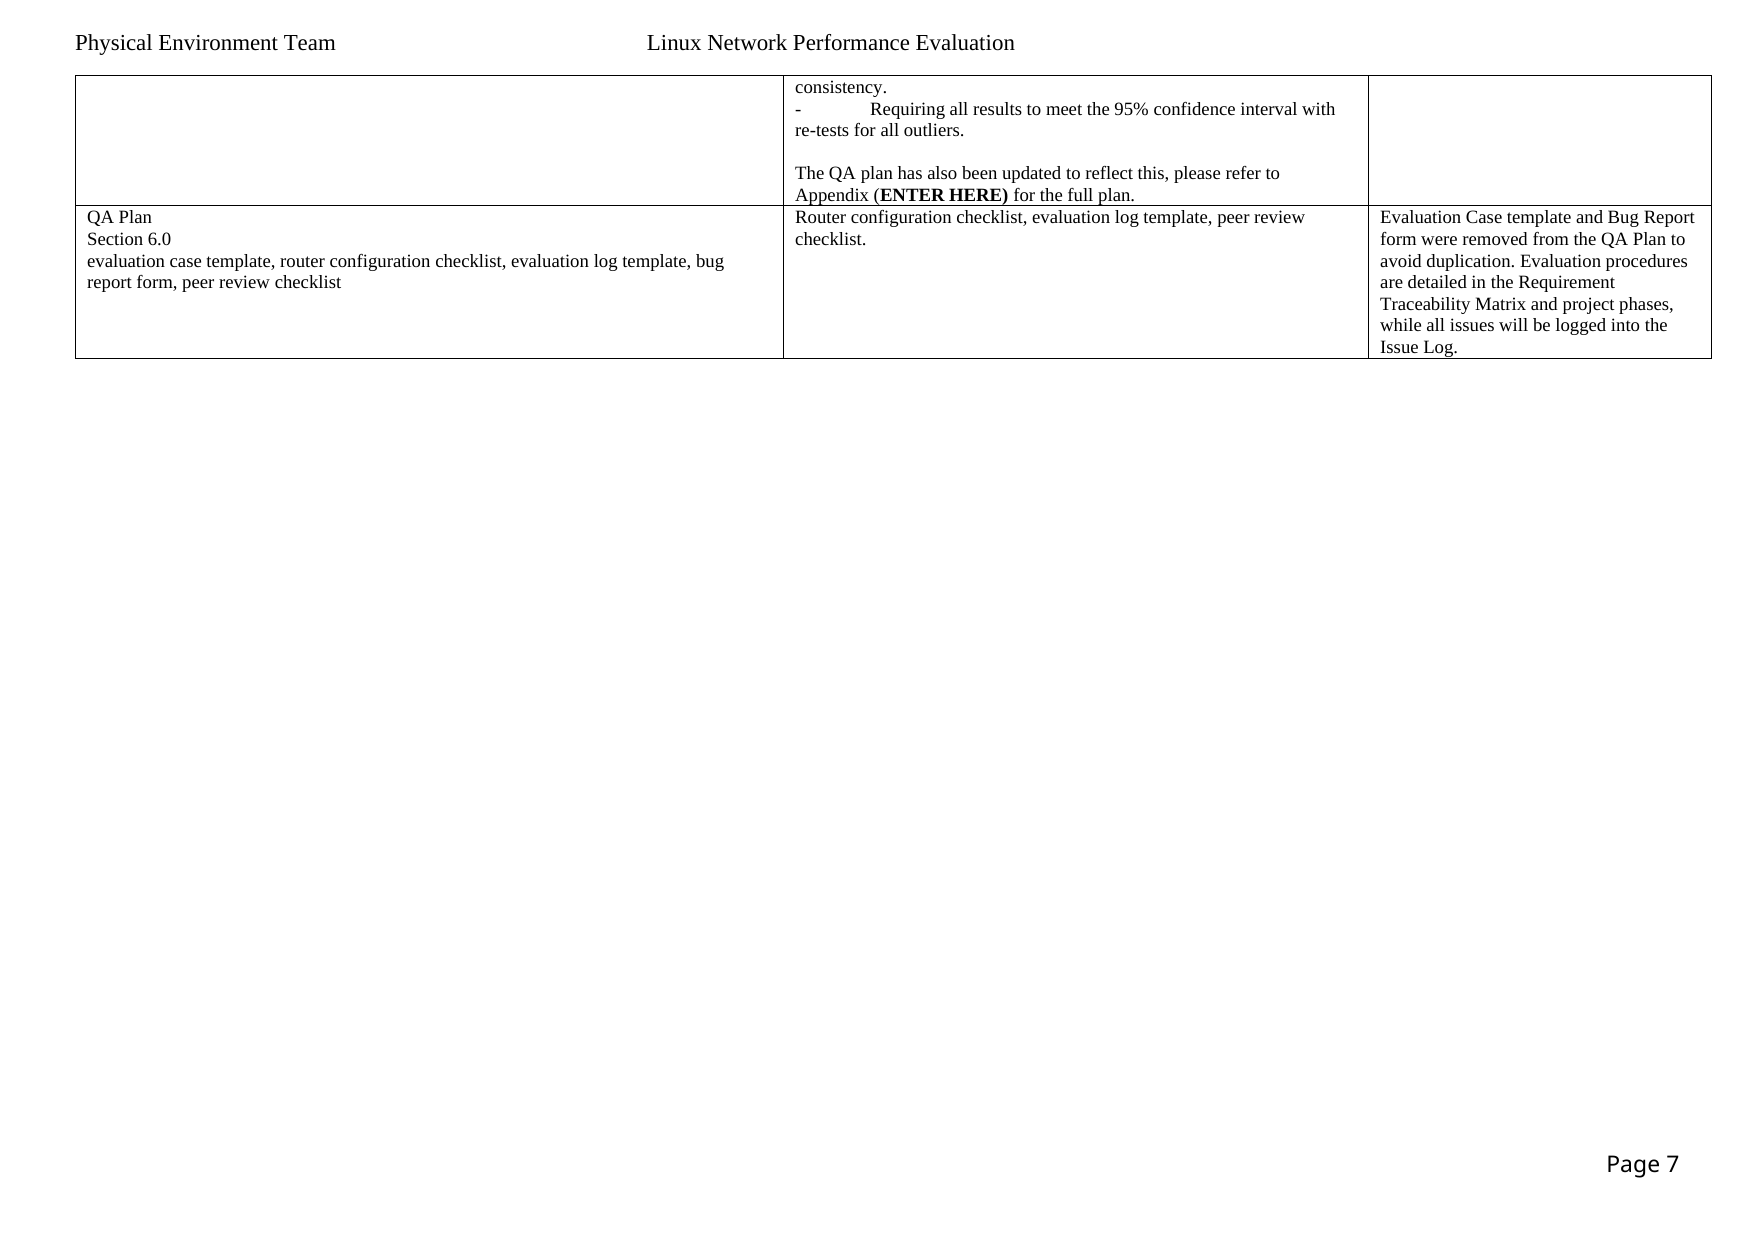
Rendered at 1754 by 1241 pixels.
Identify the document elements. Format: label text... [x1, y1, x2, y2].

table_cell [1369, 76, 1711, 205]
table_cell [784, 76, 1368, 205]
table_cell Evaluation Case template and Bug Report form were removed from the QA Plan to avoid duplication. Evaluation procedures are detailed in the Requirement Traceability Matrix and project phases, while all issues will be logged into the Issue Log. [1369, 206, 1711, 357]
table_cell QA Plan Section 6.0 evaluation case template, router configuration checklist, evaluation log template, bug report form, peer review checklist [76, 206, 783, 357]
table_cell Router configuration checklist, evaluation log template, peer review checklist. [784, 206, 1368, 357]
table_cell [76, 76, 783, 205]
